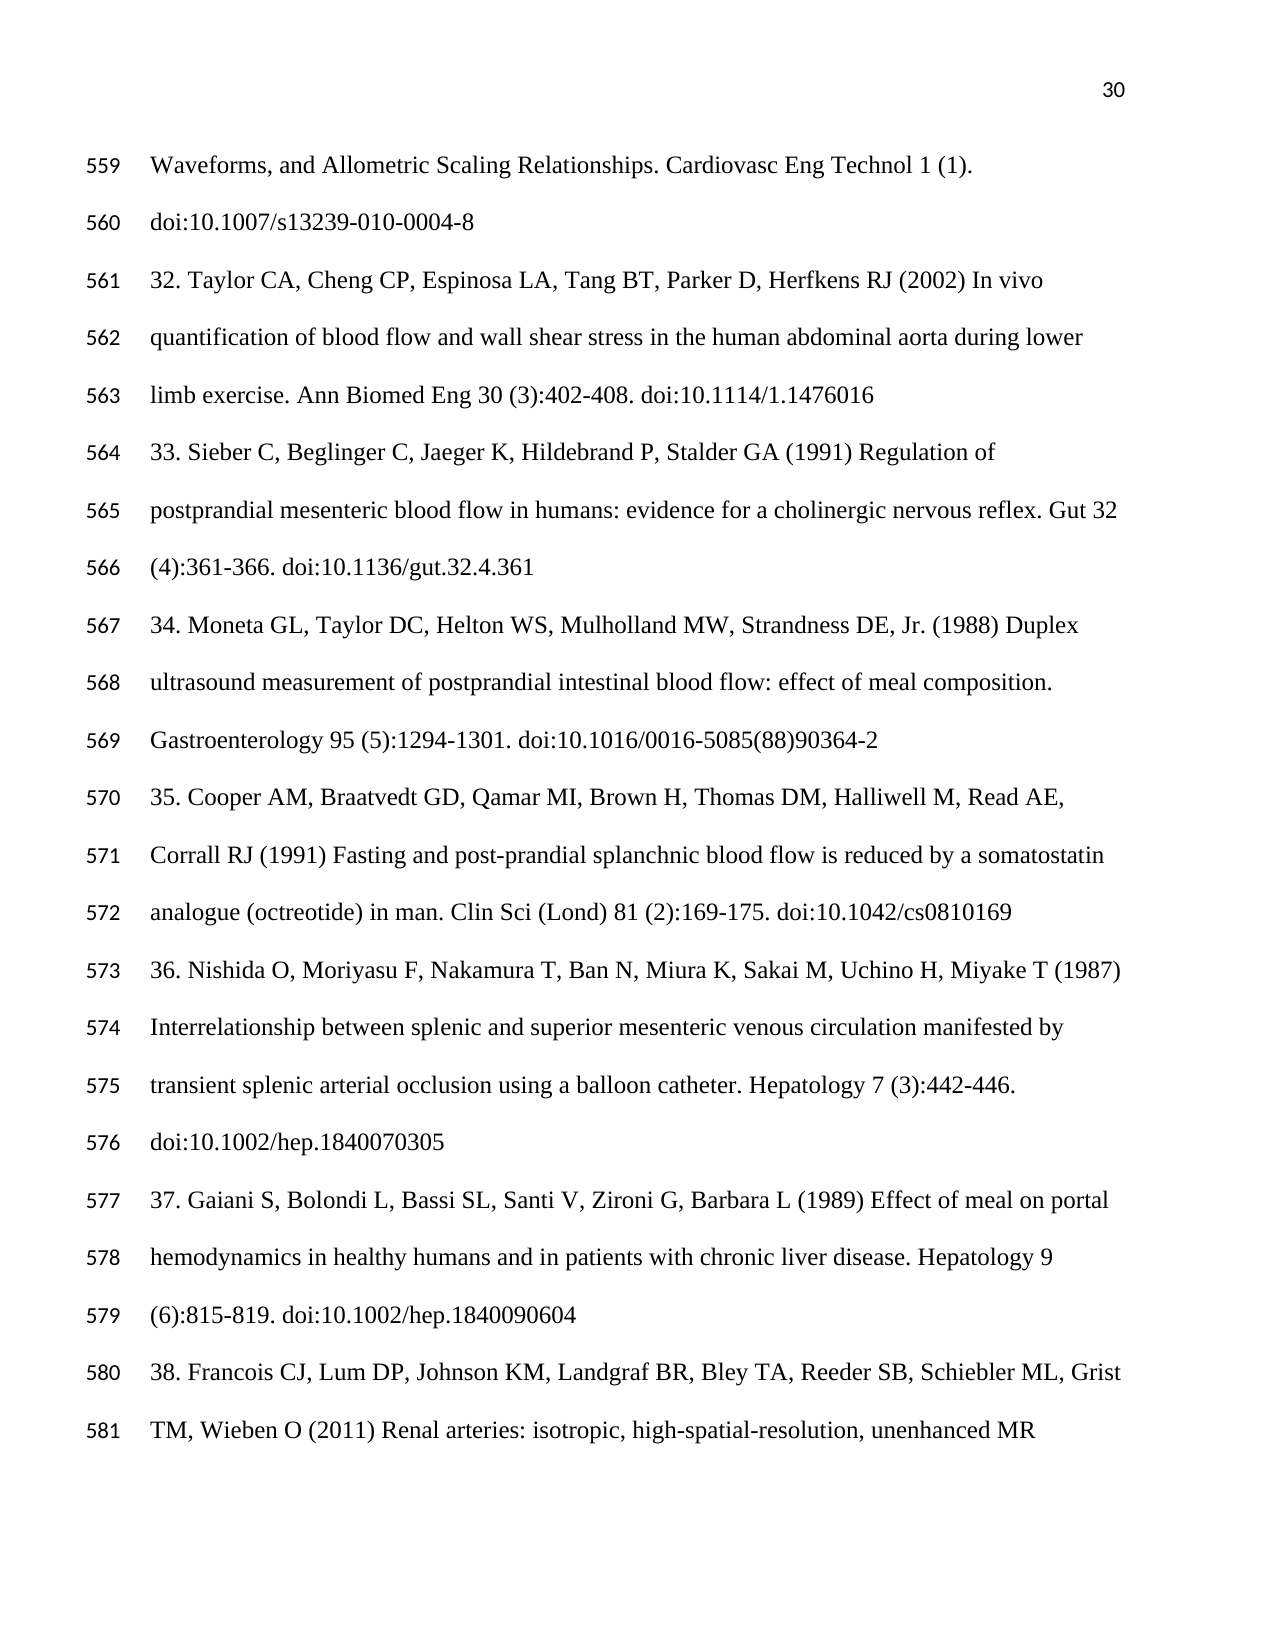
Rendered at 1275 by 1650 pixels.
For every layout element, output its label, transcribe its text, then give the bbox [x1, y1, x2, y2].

text 36. Nishida O, Moriyasu F, Nakamura T, Ban N, Miura K, Sakai M, Uchino H, Miyake T (1987) Interrelationship between splenic and superior mesenteric venous circulation manifested by transient splenic arterial occlusion using a balloon catheter. Hepatology 7 (3):442-446. doi:10.1002/hep.1840070305 [150, 955, 1125, 1156]
text 35. Cooper AM, Braatvedt GD, Qamar MI, Brown H, Thomas DM, Halliwell M, Read AE, Corrall RJ (1991) Fasting and post-prandial splanchnic blood flow is reduced by a somatostatin analogue (octreotide) in man. Clin Sci (Lond) 81 (2):169-175. doi:10.1042/cs0810169 [150, 782, 1125, 926]
text 37. Gaiani S, Bolondi L, Bassi SL, Santi V, Zironi G, Barbara L (1989) Effect of meal on portal hemodynamics in healthy humans and in patients with chronic liver disease. Hepatology 9 (6):815-819. doi:10.1002/hep.1840090604 [150, 1185, 1125, 1329]
text 34. Moneta GL, Taylor DC, Helton WS, Mulholland MW, Strandness DE, Jr. (1988) Duplex ultrasound measurement of postprandial intestinal blood flow: effect of meal composition. Gastroenterology 95 (5):1294-1301. doi:10.1016/0016-5085(88)90364-2 [150, 610, 1125, 754]
text 32. Taylor CA, Cheng CP, Espinosa LA, Tang BT, Parker D, Herfkens RJ (2002) In vivo quantification of blood flow and wall shear stress in the human abdominal aorta during lower limb exercise. Ann Biomed Eng 30 (3):402-408. doi:10.1114/1.1476016 [150, 265, 1125, 409]
text 33. Sieber C, Beglinger C, Jaeger K, Hildebrand P, Stalder GA (1991) Regulation of postprandial mesenteric blood flow in humans: evidence for a cholinergic nervous reflex. Gut 32 (4):361-366. doi:10.1136/gut.32.4.361 [150, 437, 1125, 581]
